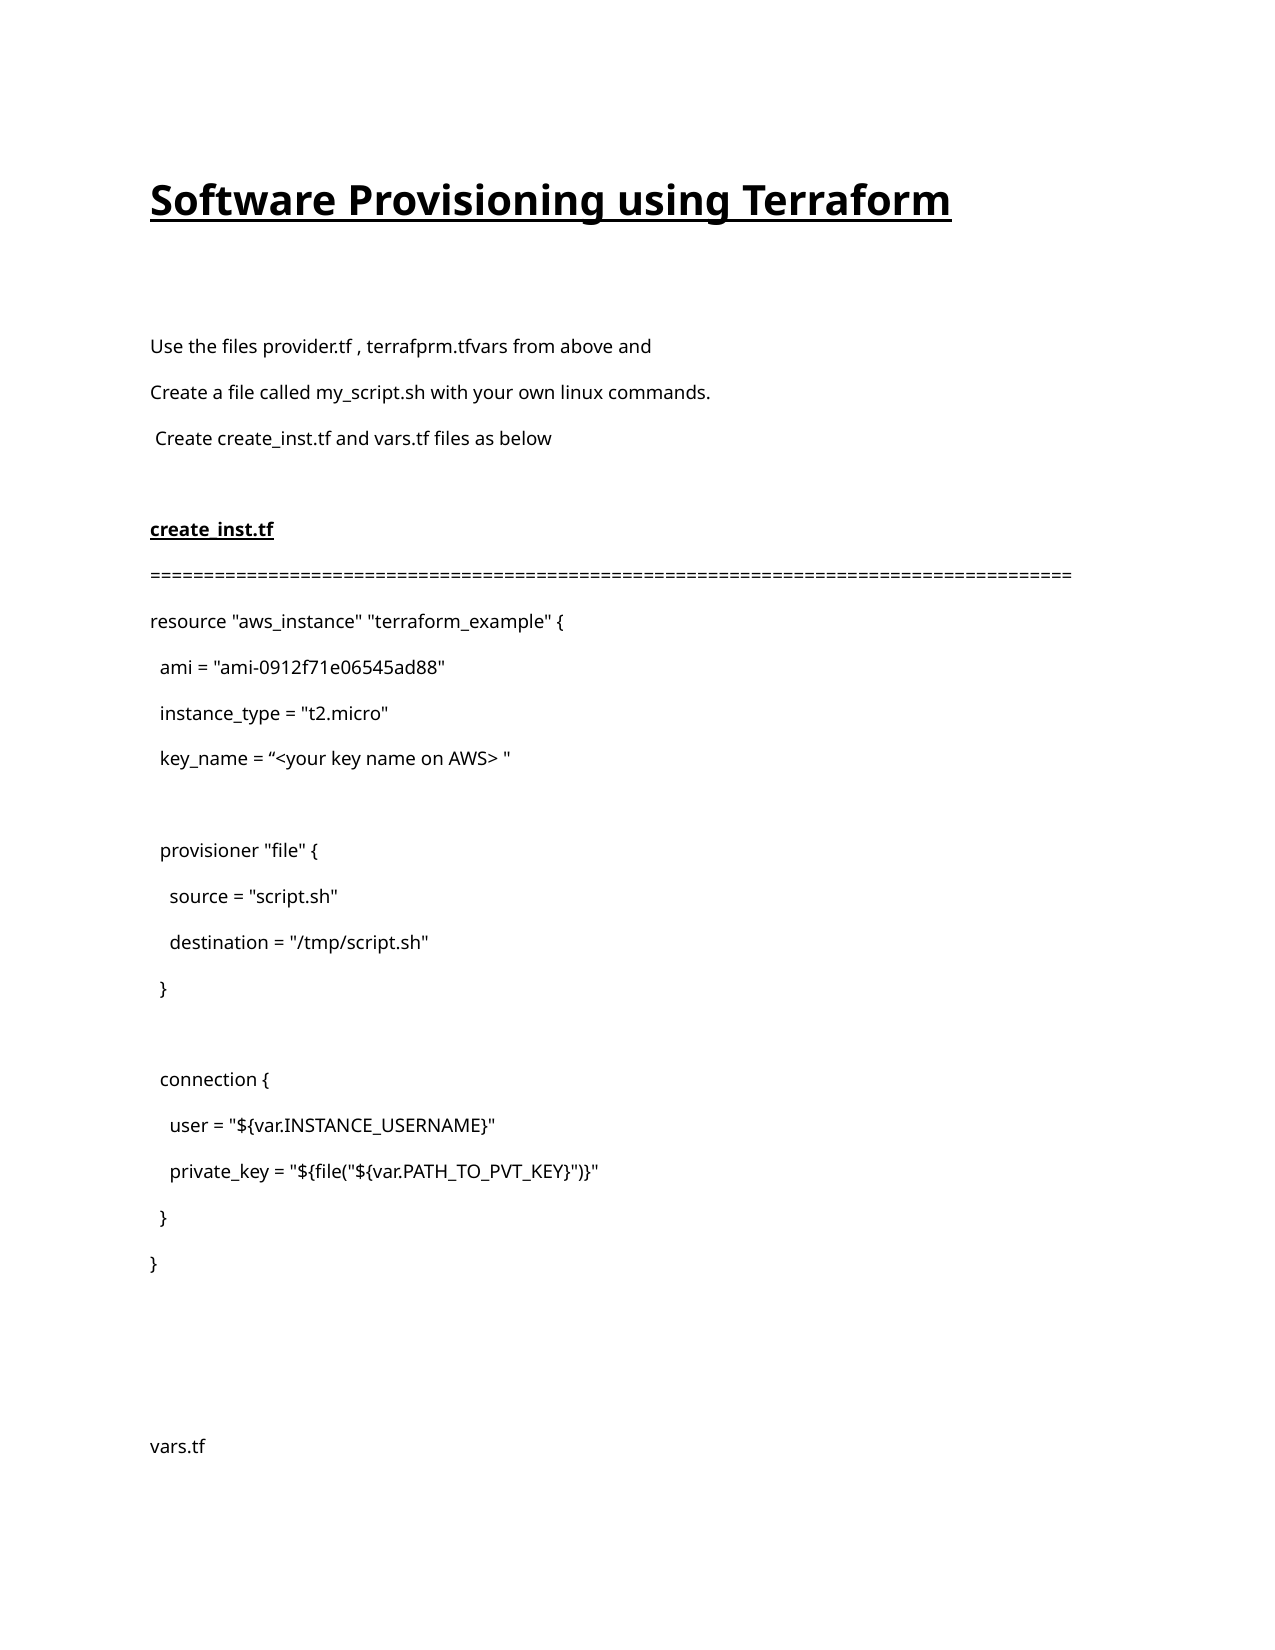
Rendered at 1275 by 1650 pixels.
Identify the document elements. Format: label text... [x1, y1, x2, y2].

text } [150, 1204, 1125, 1229]
text create_inst.tf [150, 517, 1125, 542]
text Software Provisioning using Terraform [727, 196, 1125, 221]
text user = "${var.INSTANCE_USERNAME}" [150, 1112, 1125, 1137]
text private_key = "${file("${var.PATH_TO_PVT_KEY}")}" [150, 1158, 1125, 1183]
text instance_type = "t2.micro" [150, 700, 1125, 725]
text Use the files provider.tf , terrafprm.tfvars from above and [150, 333, 1125, 358]
text provisioner "file" { [150, 837, 1125, 862]
text resource "aws_instance" "terraform_example" { [150, 608, 1125, 633]
text source = "script.sh" [150, 883, 1125, 908]
text Software Provisioning using Terraform [150, 196, 596, 219]
text ====================================================================================== [150, 562, 1125, 587]
text destination = "/tmp/script.sh" [150, 929, 1125, 954]
text Create a file called my_script.sh with your own linux commands. [150, 379, 1125, 404]
text } [150, 1250, 1125, 1275]
text } [150, 975, 1125, 1000]
text key_name = “<your key name on AWS> " [150, 746, 1125, 771]
text vars.tf [150, 1433, 1125, 1458]
text ami = "ami-0912f71e06545ad88" [150, 654, 1125, 679]
text Software Provisioning using Terraform [602, 196, 721, 219]
text Create create_inst.tf and vars.tf files as below [150, 425, 1125, 450]
text connection { [150, 1067, 1125, 1092]
